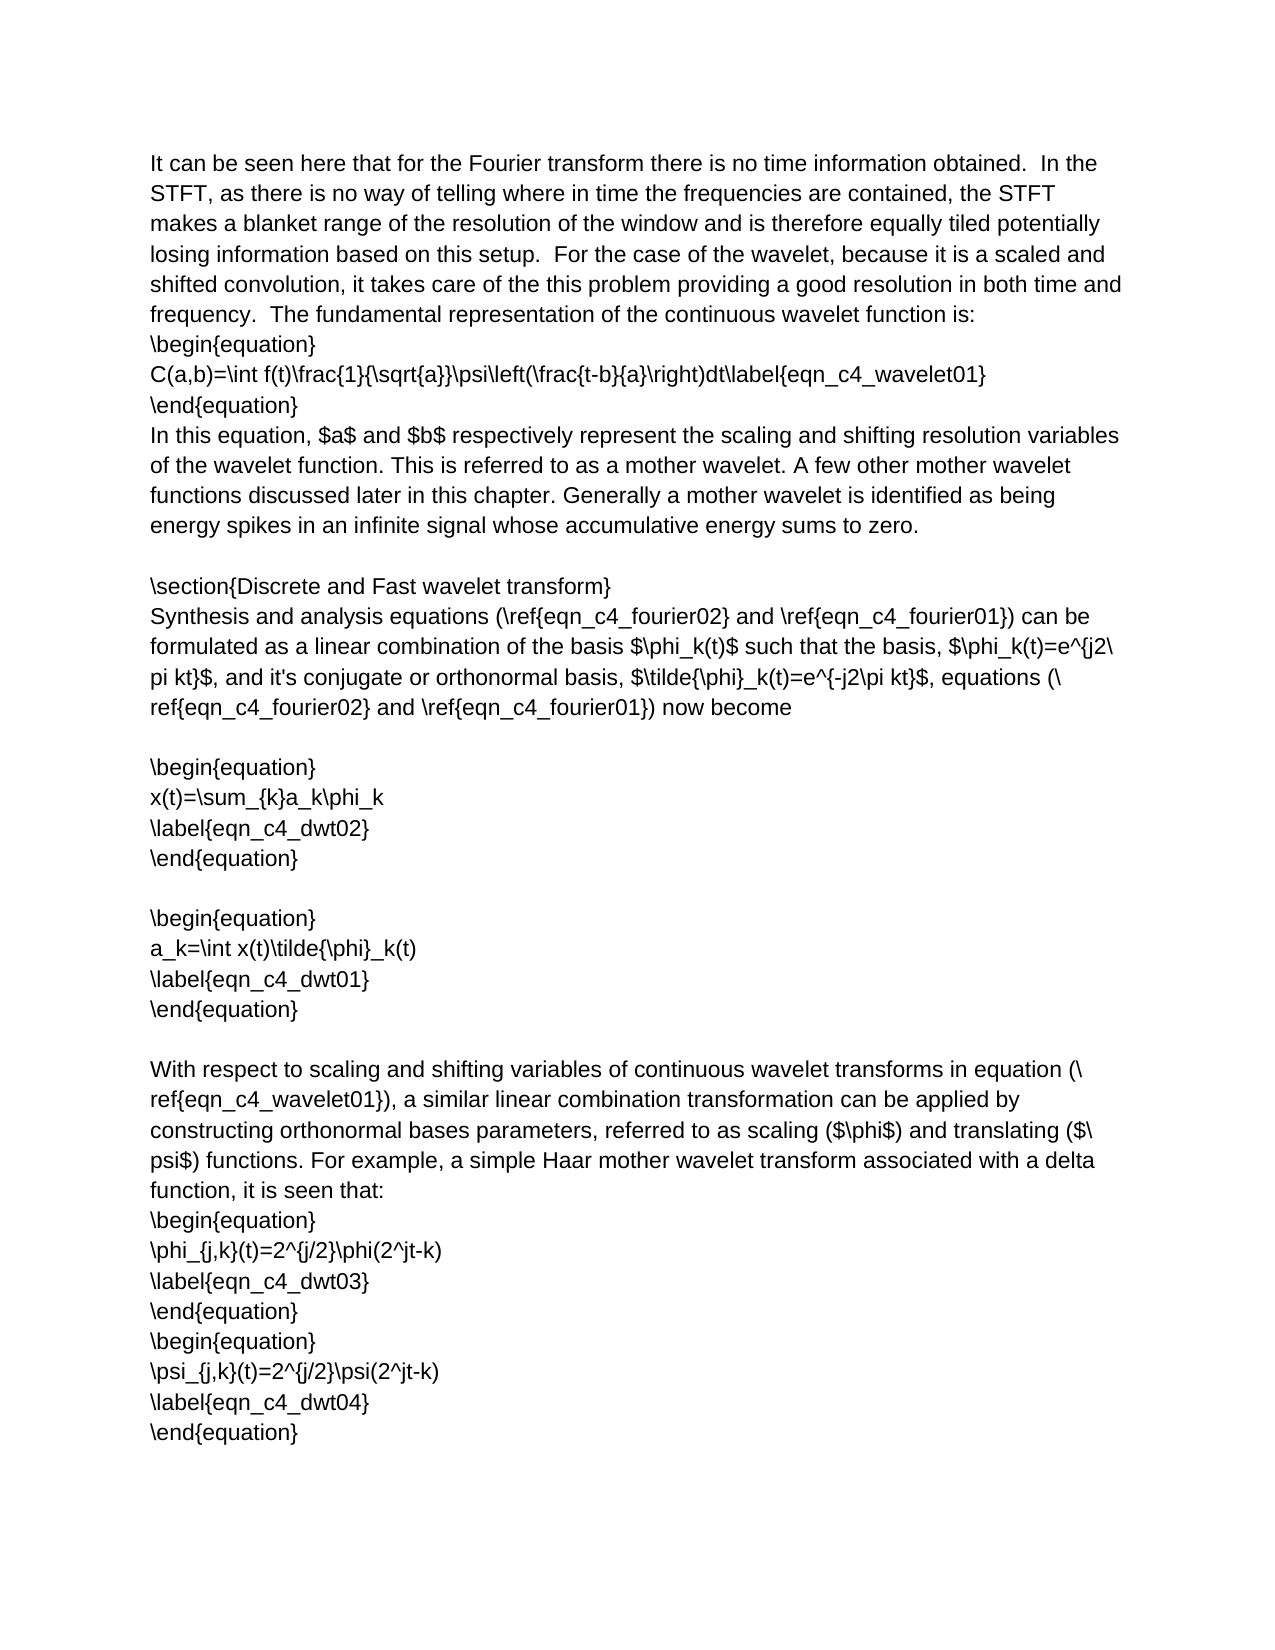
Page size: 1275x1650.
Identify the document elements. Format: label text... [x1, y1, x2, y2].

text It can be seen here that for the Fourier transform there is no time information obtained. In the STFT, as there is no way of telling where in time the frequencies are contained, the STFT makes a blanket range of the resolution of the window and is therefore equally tiled potentially losing information based on this setup. For the case of the wavelet, because it is a scaled and shifted convolution, it takes care of the this problem providing a good resolution in both time and frequency. The fundamental representation of the continuous wavelet function is: [150, 150, 1125, 327]
text \end{equation} [150, 392, 1125, 418]
text \psi_{j,k}(t)=2^{j/2}\psi(2^jt-k) [150, 1358, 1125, 1385]
text With respect to scaling and shifting variables of continuous wavelet transforms in equation (\ref{eqn_c4_wavelet01}), a similar linear combination transformation can be applied by constructing orthonormal bases parameters, referred to as scaling ($\phi$) and translating ($\psi$) functions. For example, a simple Haar mother wavelet transform associated with a delta function, it is seen that: [150, 1056, 1125, 1203]
text \end{equation} [150, 1298, 1125, 1324]
text \begin{equation} [150, 1207, 1125, 1234]
text \label{eqn_c4_dwt03} [150, 1268, 1125, 1294]
text C(a,b)=\int f(t)\frac{1}{\sqrt{a}}\psi\left(\frac{t-b}{a}\right)dt\label{eqn_c4_wavelet01} [150, 361, 1125, 388]
text \end{equation} [150, 845, 1125, 871]
text \begin{equation} [150, 754, 1125, 781]
text \label{eqn_c4_dwt04} [150, 1388, 1125, 1415]
text \end{equation} [150, 996, 1125, 1022]
text In this equation, $a$ and $b$ respectively represent the scaling and shifting resolution variables of the wavelet function. This is referred to as a mother wavelet. A few other mother wavelet functions discussed later in this chapter. Generally a mother wavelet is identified as being energy spikes in an infinite signal whose accumulative energy sums to zero. [150, 422, 1125, 539]
text \section{Discrete and Fast wavelet transform} [150, 573, 1125, 599]
text \begin{equation} [150, 331, 1125, 358]
text \begin{equation} [150, 905, 1125, 932]
text \end{equation} [150, 1419, 1125, 1445]
text \label{eqn_c4_dwt01} [150, 966, 1125, 992]
text \phi_{j,k}(t)=2^{j/2}\phi(2^jt-k) [150, 1237, 1125, 1264]
text \label{eqn_c4_dwt02} [150, 814, 1125, 841]
text \begin{equation} [150, 1328, 1125, 1354]
text Synthesis and analysis equations (\ref{eqn_c4_fourier02} and \ref{eqn_c4_fourier01}) can be formulated as a linear combination of the basis $\phi_k(t)$ such that the basis, $\phi_k(t)=e^{j2\pi kt}$, and it's conjugate or orthonormal basis, $\tilde{\phi}_k(t)=e^{-j2\pi kt}$, equations (\ref{eqn_c4_fourier02} and \ref{eqn_c4_fourier01}) now become [150, 603, 1125, 720]
text x(t)=\sum_{k}a_k\phi_k [150, 784, 1125, 811]
text a_k=\int x(t)\tilde{\phi}_k(t) [150, 935, 1125, 962]
